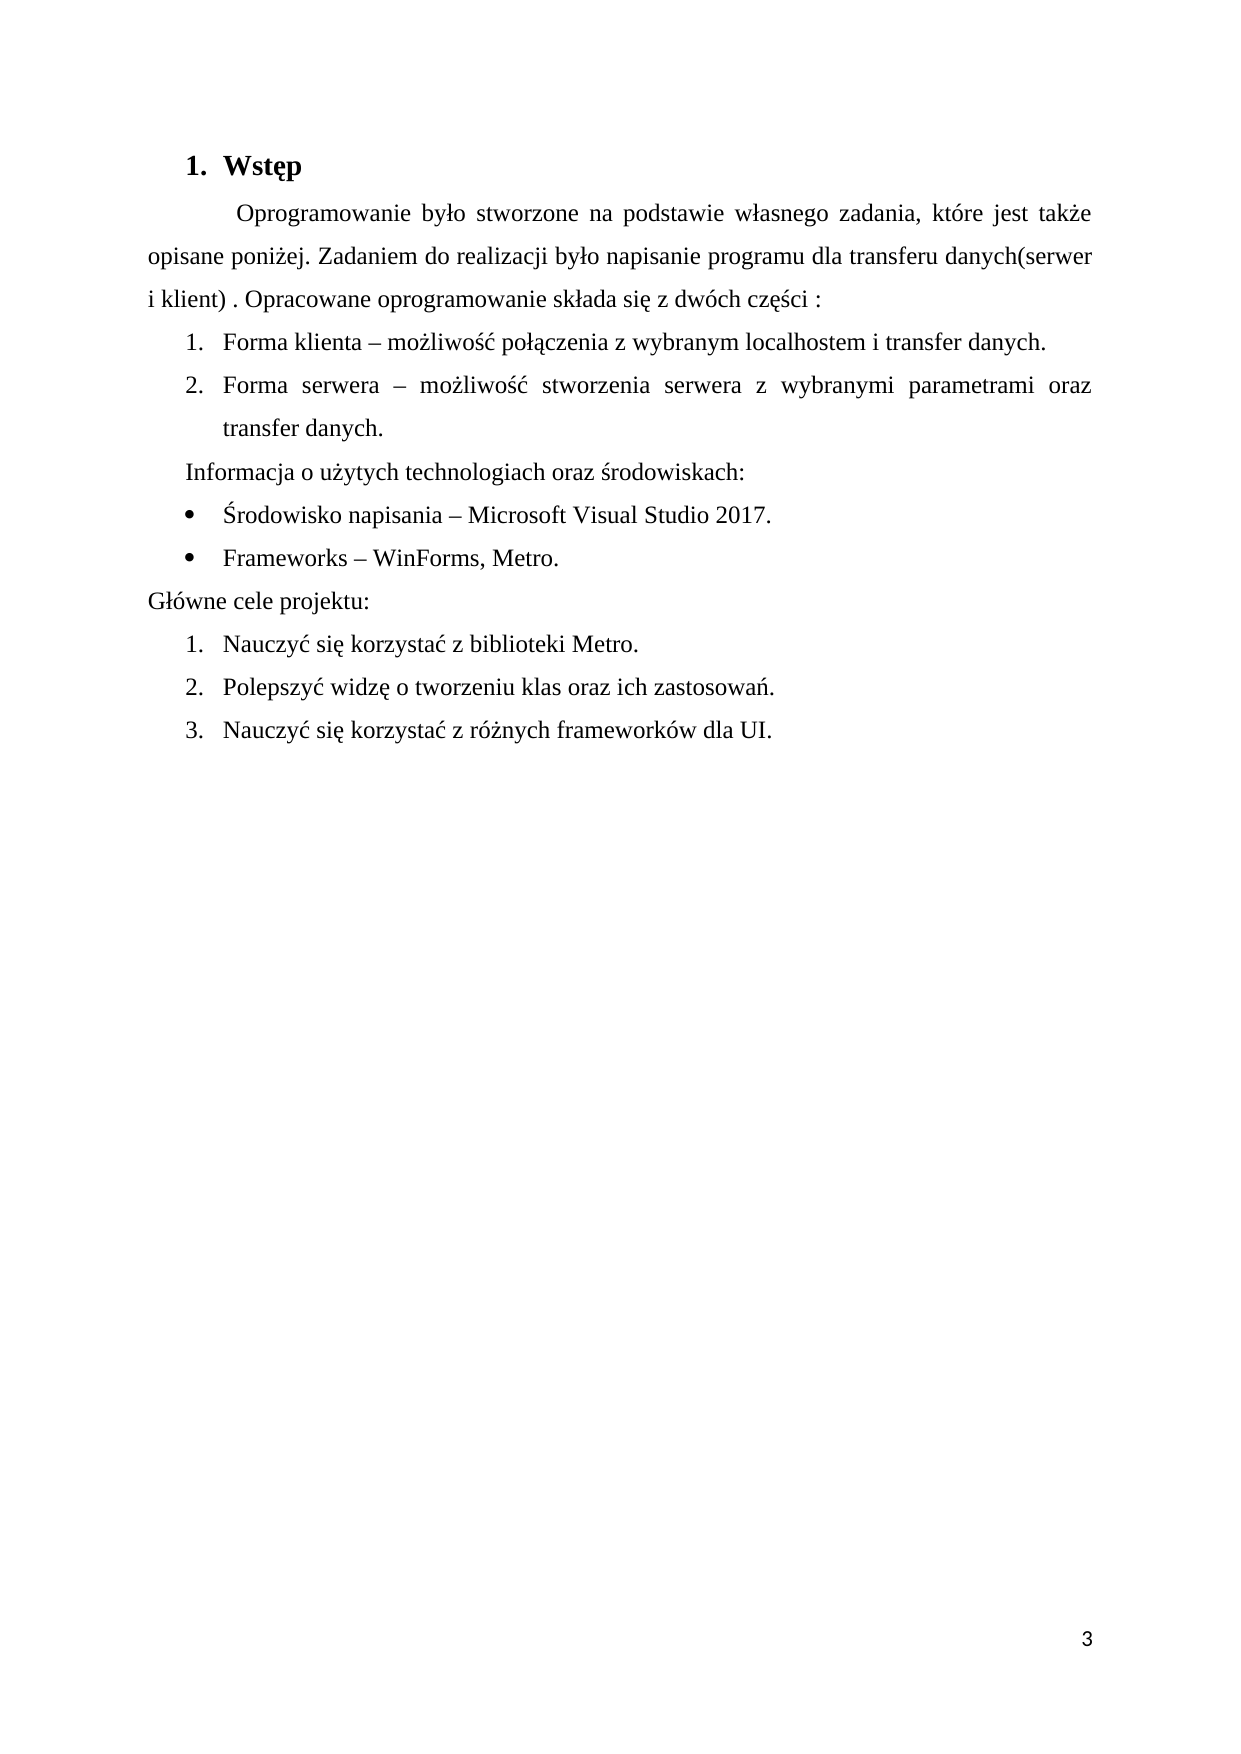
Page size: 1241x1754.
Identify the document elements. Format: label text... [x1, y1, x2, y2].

list Wstęp [185, 148, 1093, 181]
list Frameworks – WinForms, Metro. [185, 543, 1093, 572]
list Forma klienta – możliwość połączenia z wybranym localhostem i transfer danych. [185, 327, 1093, 356]
text Oprogramowanie było stworzone na podstawie własnego zadania, które jest także opisane poniżej. Zadaniem do realizacji było napisanie programu dla transferu danych(serwer i klient) . Opracowane oprogramowanie składa się z dwóch części : [148, 198, 1093, 313]
text Informacja o użytych technologiach oraz środowiskach: [185, 457, 1093, 485]
list Nauczyć się korzystać z różnych frameworków dla UI. [185, 715, 1093, 744]
list Forma serwera – możliwość stworzenia serwera z wybranymi parametrami oraz transfer danych. [185, 370, 1093, 442]
text Główne cele projektu: [148, 586, 1093, 615]
list Polepszyć widzę o tworzeniu klas oraz ich zastosowań. [185, 672, 1093, 701]
list Nauczyć się korzystać z biblioteki Metro. [185, 629, 1093, 658]
list Środowisko napisania – Microsoft Visual Studio 2017. [185, 500, 1093, 528]
